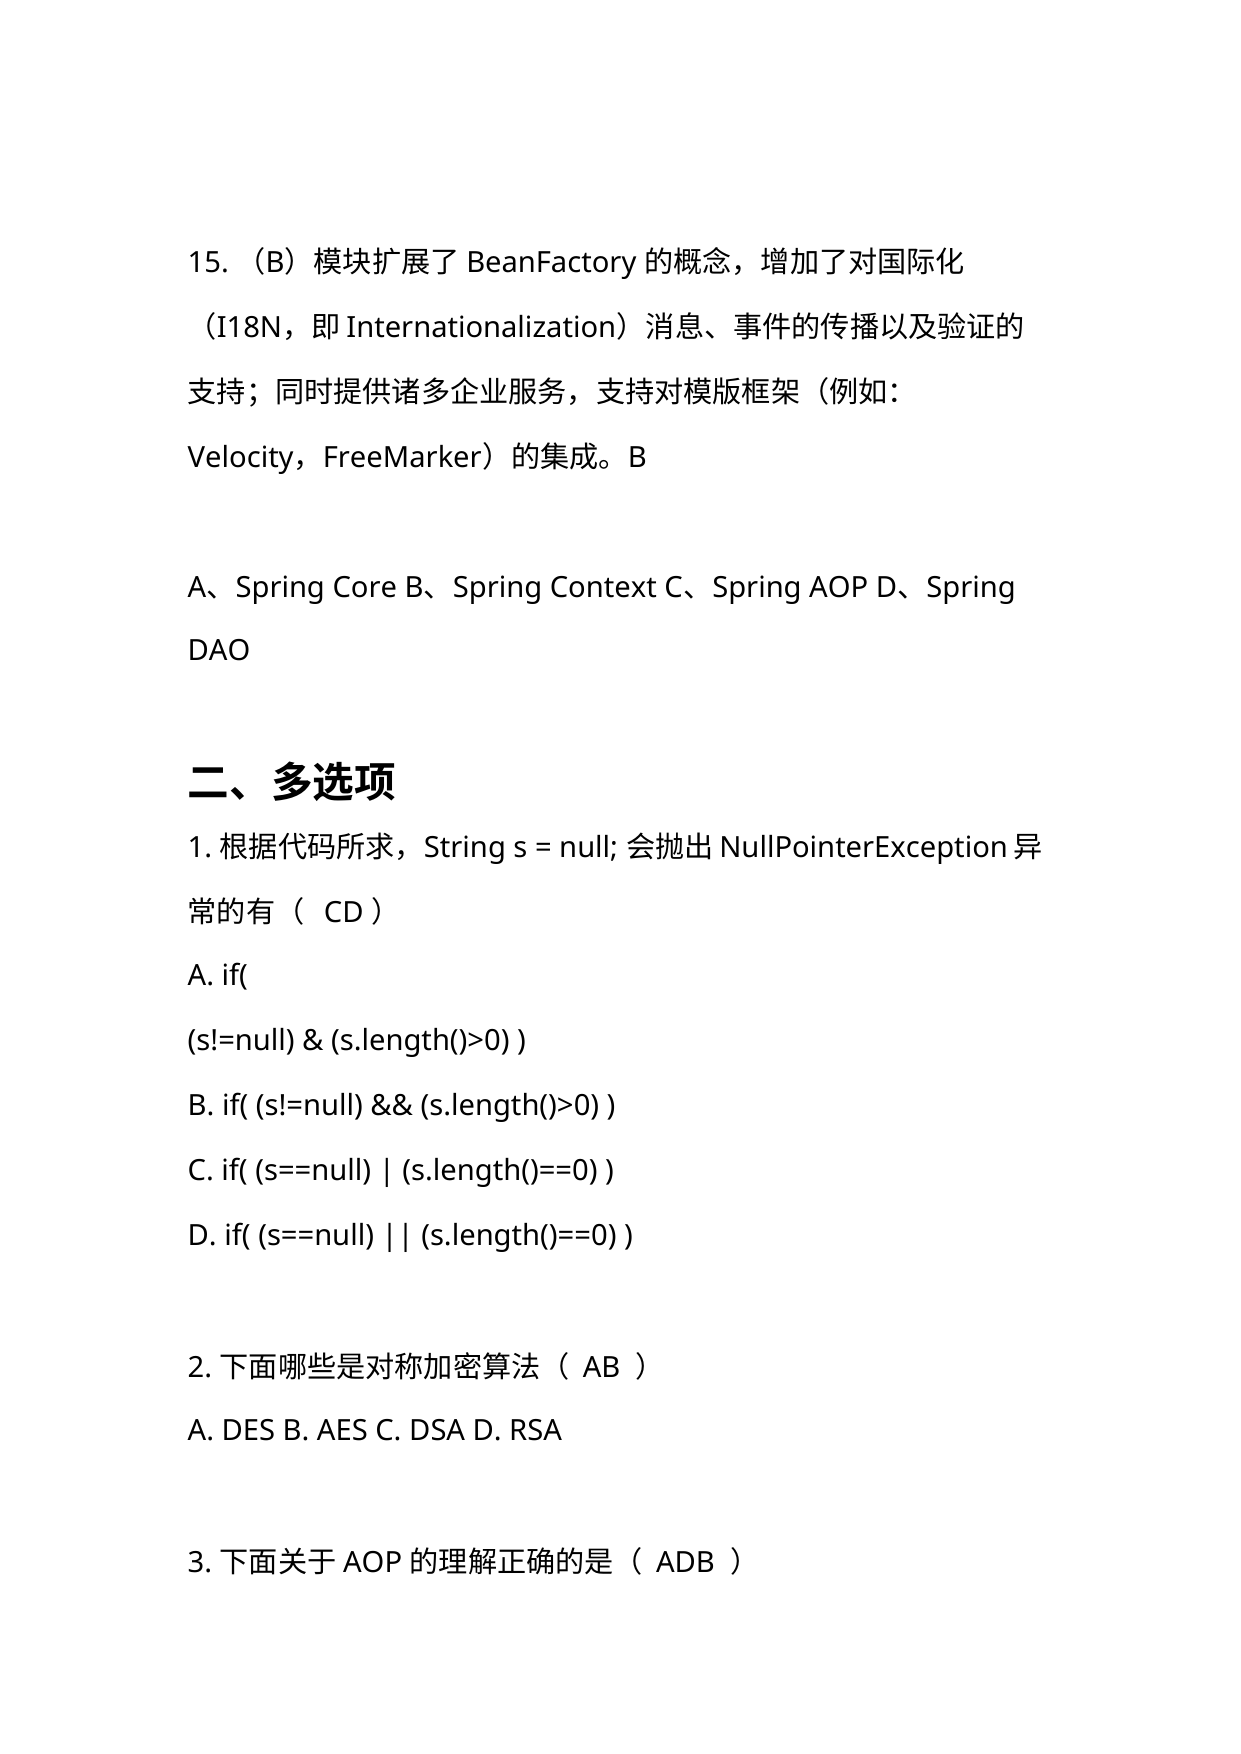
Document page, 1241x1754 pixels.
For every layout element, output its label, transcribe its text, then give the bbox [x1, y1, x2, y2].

text 二、多选项 [187, 747, 1053, 812]
text C. if( (s==null) | (s.length()==0) ) [187, 1137, 1053, 1202]
text (s!=null) & (s.length()>0) ) [187, 1007, 1053, 1072]
text 1. 根据代码所求，String s = null; 会抛出NullPointerException异常的有（ CD ） [187, 812, 1053, 942]
text D. if( (s==null) || (s.length()==0) ) [187, 1202, 1053, 1267]
text 3. 下面关于 AOP 的理解正确的是（ ADB ） [187, 1527, 1053, 1592]
text B. if( (s!=null) && (s.length()>0) ) [187, 1072, 1053, 1137]
text A. DES B. AES C. DSA D. RSA [187, 1397, 1053, 1462]
text 2. 下面哪些是对称加密算法（ AB ） [187, 1332, 1053, 1397]
text 15. （B）模块扩展了 BeanFactory 的概念，增加了对国际化（I18N，即Internationalization）消息、事件的传播以及验证的支持；同时提供诸多企业服务，支持对模版框架（例如：Velocity，FreeMarker）的集成。B [187, 227, 1053, 487]
text A、Spring Core B、Spring Context C、Spring AOP D、Spring DAO [187, 552, 1053, 682]
text A. if( [187, 942, 1053, 1007]
